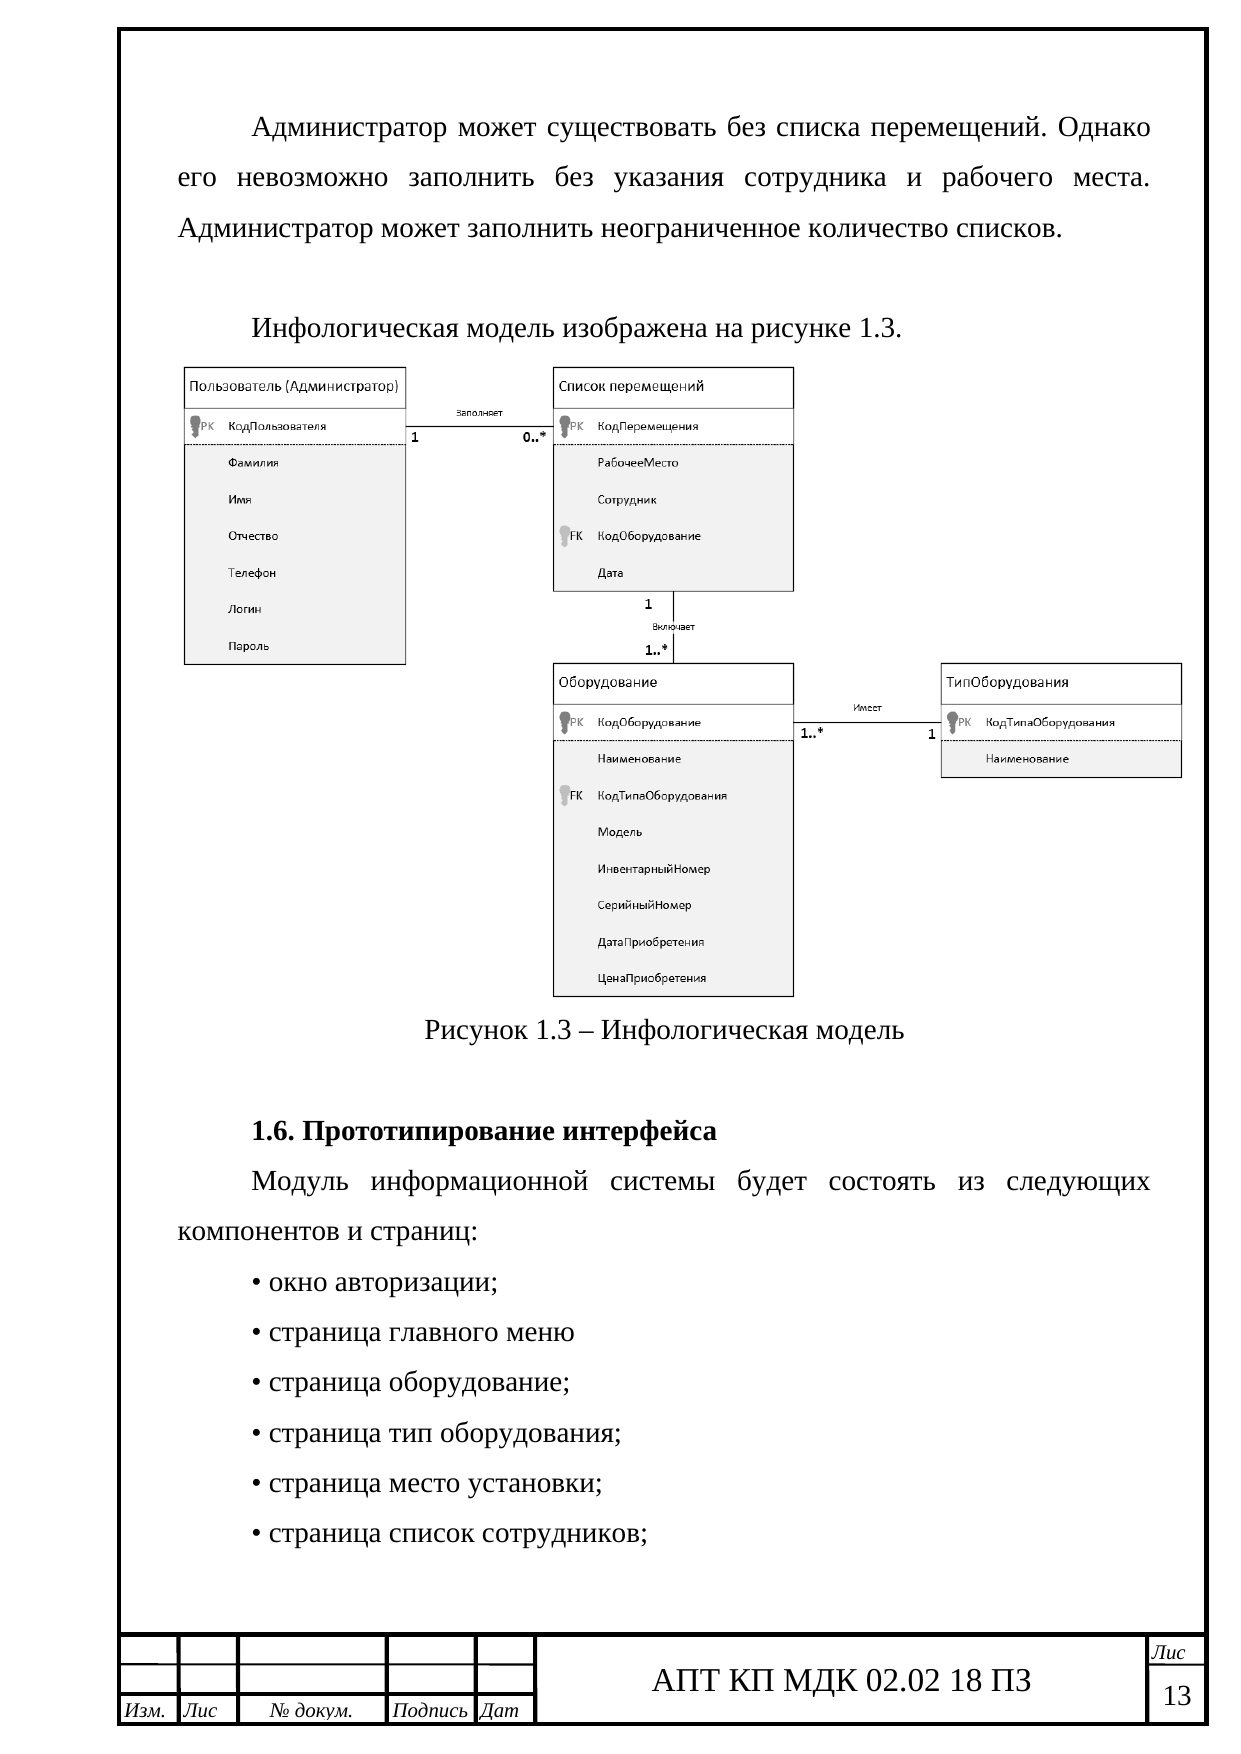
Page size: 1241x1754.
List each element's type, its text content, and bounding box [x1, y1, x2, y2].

text • страница тип оборудования; [177, 1415, 1152, 1448]
text Модуль информационной системы будет состоять из следующих компонентов и страниц: [177, 1163, 1152, 1247]
text • страница список сотрудников; [177, 1515, 1152, 1549]
text • окно авторизации; [177, 1264, 1152, 1297]
text Инфологическая модель изображена на рисунке 1.3. [177, 311, 1152, 344]
subtitle 1.6. Прототипирование интерфейса [177, 1113, 1152, 1146]
text Рисунок 1.3 – Инфологическая модель [177, 1012, 1152, 1046]
text • страница место установки; [177, 1465, 1152, 1499]
text • страница оборудование; [177, 1364, 1152, 1398]
text • страница главного меню [177, 1314, 1152, 1348]
picture [177, 360, 1189, 999]
